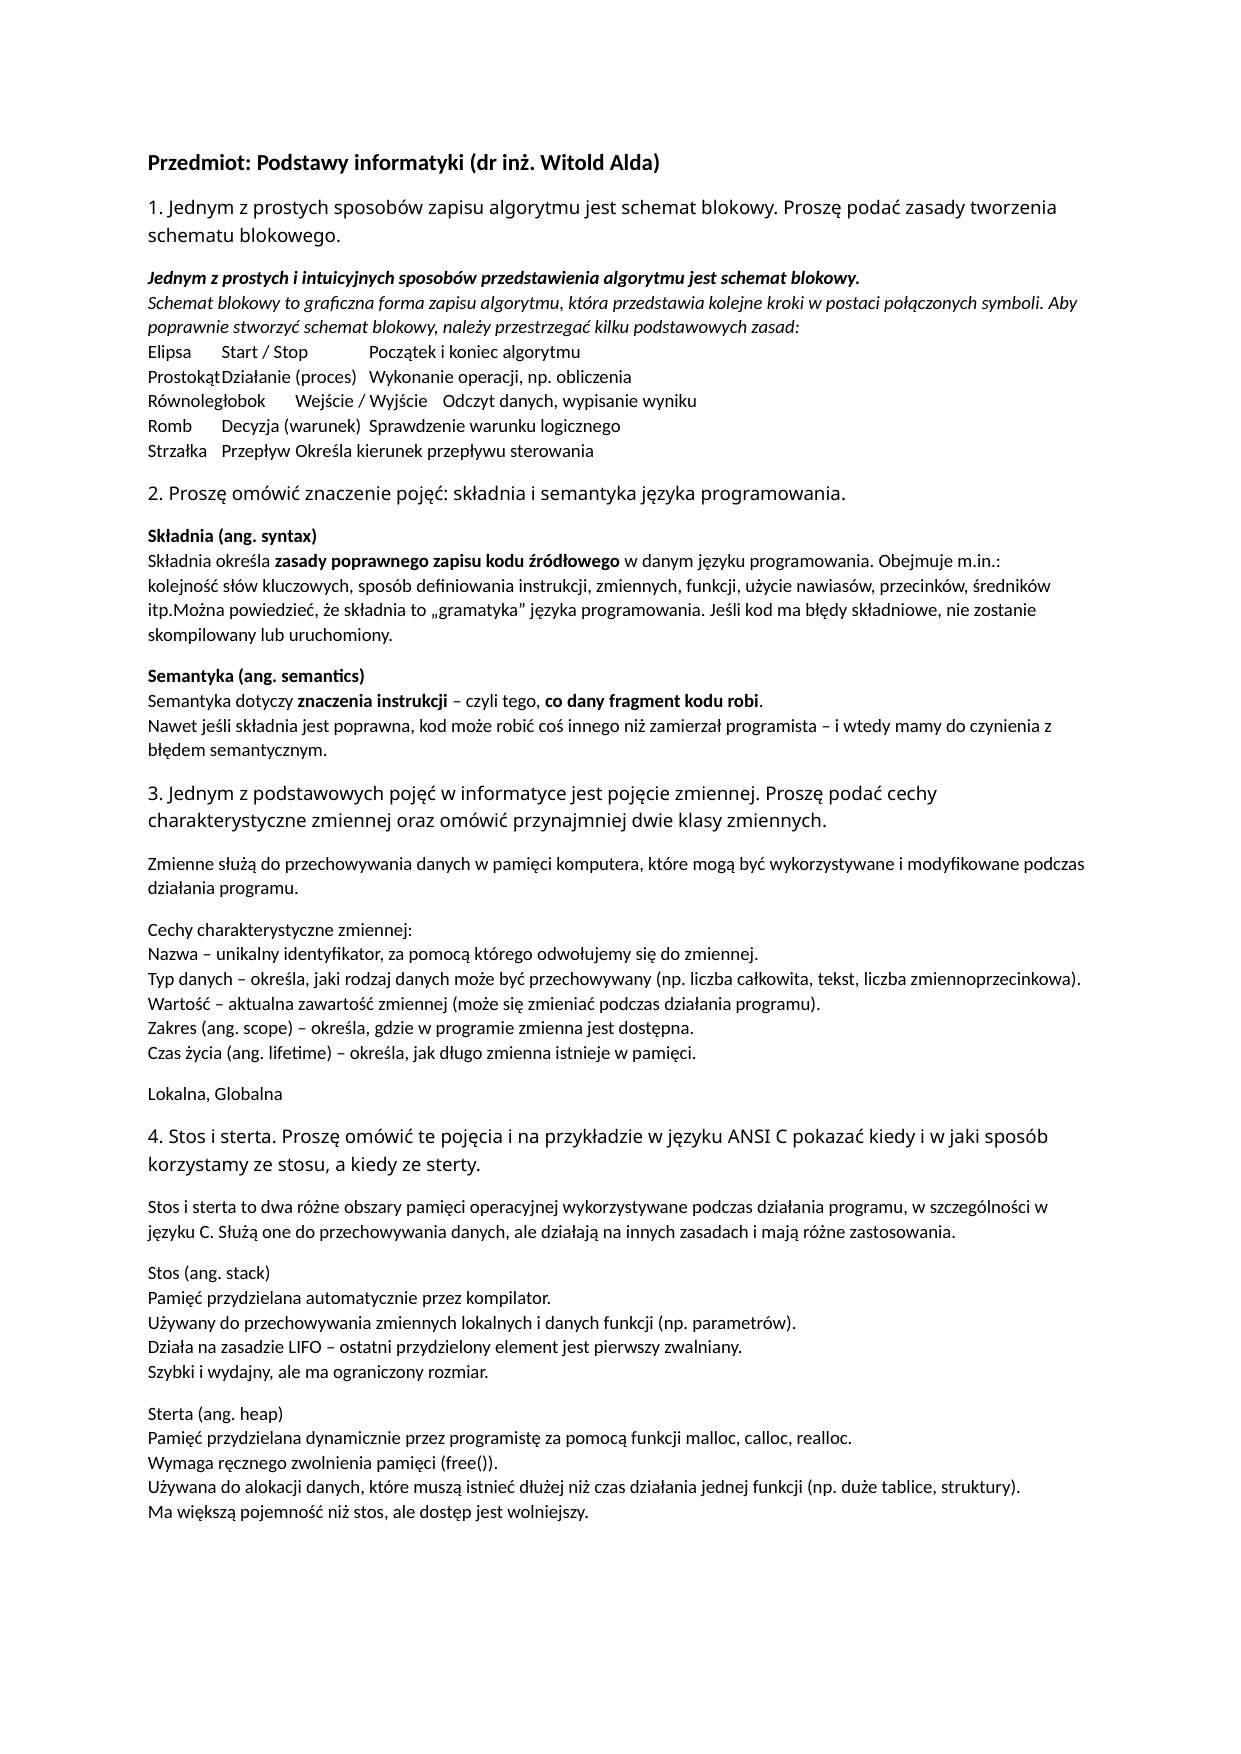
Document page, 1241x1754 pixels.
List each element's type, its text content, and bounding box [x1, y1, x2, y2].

text Semantyka (ang. semantics) Semantyka dotyczy znaczenia instrukcji – czyli tego, co dany fragment kodu robi. Nawet jeśli składnia jest poprawna, kod może robić coś innego niż zamierzał programista – i wtedy mamy do czynienia z błędem semantycznym. [148, 664, 1093, 762]
text Przedmiot: Podstawy informatyki (dr inż. Witold Alda) [148, 148, 1093, 176]
text 1. Jednym z prostych sposobów zapisu algorytmu jest schemat blokowy. Proszę podać zasady tworzenia schematu blokowego. [148, 194, 1093, 247]
text Stos (ang. stack) Pamięć przydzielana automatycznie przez kompilator. Używany do przechowywania zmiennych lokalnych i danych funkcji (np. parametrów). Działa na zasadzie LIFO – ostatni przydzielony element jest pierwszy zwalniany. Szybki i wydajny, ale ma ograniczony rozmiar. [148, 1262, 1093, 1383]
text Cechy charakterystyczne zmiennej: Nazwa – unikalny identyfikator, za pomocą którego odwołujemy się do zmiennej. Typ danych – określa, jaki rodzaj danych może być przechowywany (np. liczba całkowita, tekst, liczba zmiennoprzecinkowa). Wartość – aktualna zawartość zmiennej (może się zmieniać podczas działania programu). Zakres (ang. scope) – określa, gdzie w programie zmienna jest dostępna. Czas życia (ang. lifetime) – określa, jak długo zmienna istnieje w pamięci. [148, 918, 1093, 1064]
text Sterta (ang. heap) Pamięć przydzielana dynamicznie przez programistę za pomocą funkcji malloc, calloc, realloc. Wymaga ręcznego zwolnienia pamięci (free()). Używana do alokacji danych, które muszą istnieć dłużej niż czas działania jednej funkcji (np. duże tablice, struktury). Ma większą pojemność niż stos, ale dostęp jest wolniejszy. [148, 1402, 1093, 1523]
text Stos i sterta to dwa różne obszary pamięci operacyjnej wykorzystywane podczas działania programu, w szczególności w języku C. Służą one do przechowywania danych, ale działają na innych zasadach i mają różne zastosowania. [148, 1196, 1093, 1243]
text 4. Stos i sterta. Proszę omówić te pojęcia i na przykładzie w języku ANSI C pokazać kiedy i w jaki sposób korzystamy ze stosu, a kiedy ze sterty. [148, 1124, 1093, 1177]
text 3. Jednym z podstawowych pojęć w informatyce jest pojęcie zmiennej. Proszę podać cechy charakterystyczne zmiennej oraz omówić przynajmniej dwie klasy zmiennych. [148, 780, 1093, 833]
text Składnia (ang. syntax) Składnia określa zasady poprawnego zapisu kodu źródłowego w danym języku programowania. Obejmuje m.in.: kolejność słów kluczowych, sposób definiowania instrukcji, zmiennych, funkcji, użycie nawiasów, przecinków, średników itp.Można powiedzieć, że składnia to „gramatyka” języka programowania. Jeśli kod ma błędy składniowe, nie zostanie skompilowany lub uruchomiony. [148, 524, 1093, 646]
text Jednym z prostych i intuicyjnych sposobów przedstawienia algorytmu jest schemat blokowy. Schemat blokowy to graficzna forma zapisu algorytmu, która przedstawia kolejne kroki w postaci połączonych symboli. Aby poprawnie stworzyć schemat blokowy, należy przestrzegać kilku podstawowych zasad: Elipsa Start / Stop Początek i koniec algorytmu Prostokąt Działanie (proces) Wykonanie operacji, np. obliczenia Równoległobok Wejście / Wyjście Odczyt danych, wypisanie wyniku Romb Decyzja (warunek) Sprawdzenie warunku logicznego Strzałka Przepływ Określa kierunek przepływu sterowania [148, 266, 1093, 462]
text Zmienne służą do przechowywania danych w pamięci komputera, które mogą być wykorzystywane i modyfikowane podczas działania programu. [148, 852, 1093, 899]
text 2. Proszę omówić znaczenie pojęć: składnia i semantyka języka programowania. [148, 480, 1093, 506]
text Lokalna, Globalna [148, 1082, 1093, 1105]
